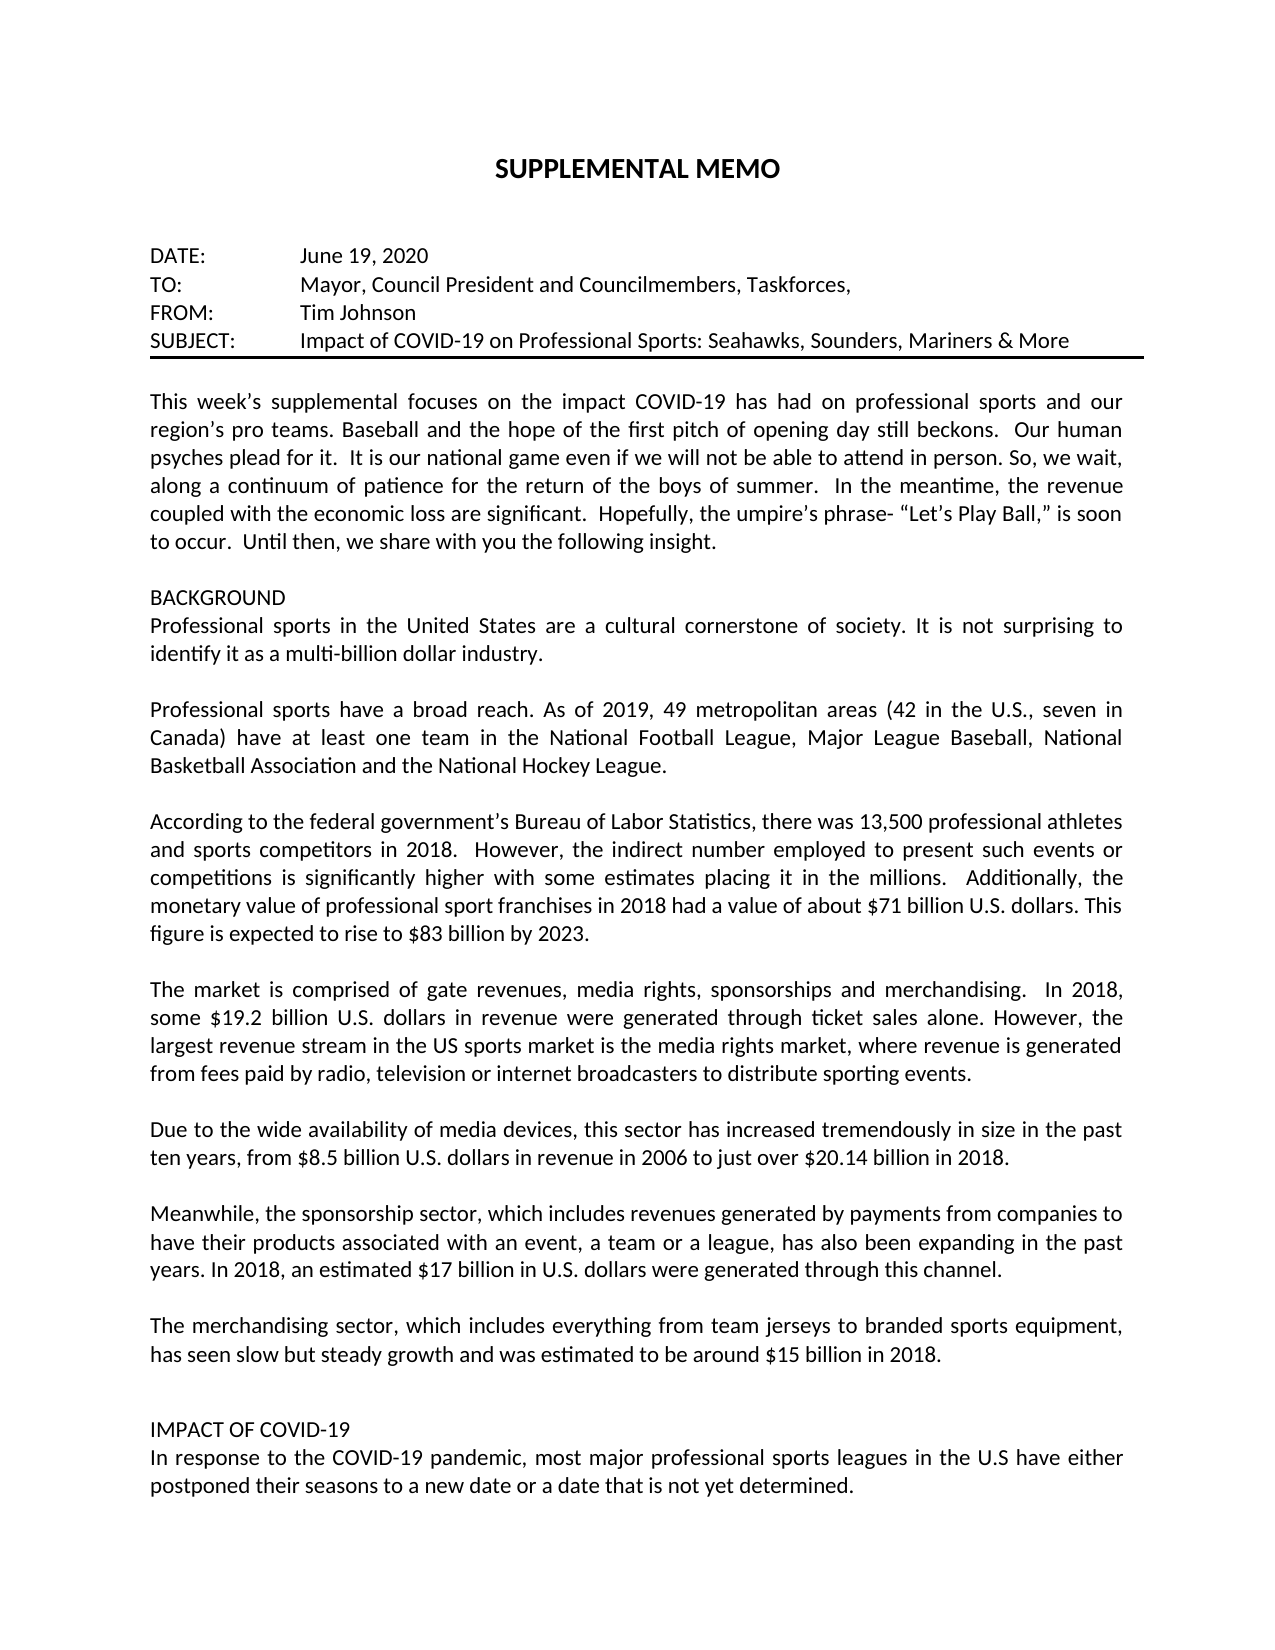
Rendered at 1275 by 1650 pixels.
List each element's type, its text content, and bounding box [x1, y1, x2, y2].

text SUPPLEMENTAL MEMO [150, 150, 1125, 186]
text IMPACT OF COVID-19 [150, 1415, 1125, 1443]
text This week’s supplemental focuses on the impact COVID-19 has had on professional sports and our region’s pro teams. Baseball and the hope of the first pitch of opening day still beckons. Our human psyches plead for it. It is our national game even if we will not be able to attend in person. So, we wait, along a continuum of patience for the return of the boys of summer. In the meantime, the revenue coupled with the economic loss are significant. Hopefully, the umpire’s phrase- “Let’s Play Ball,” is soon to occur. Until then, we share with you the following insight. [150, 387, 1125, 555]
text Meanwhile, the sponsorship sector, which includes revenues generated by payments from companies to have their products associated with an event, a team or a league, has also been expanding in the past years. In 2018, an estimated $17 billion in U.S. dollars were generated through this channel. [150, 1199, 1125, 1284]
text FROM: Tim Johnson [150, 298, 1125, 326]
text The market is comprised of gate revenues, media rights, sponsorships and merchandising. In 2018, some $19.2 billion U.S. dollars in revenue were generated through ticket sales alone. However, the largest revenue stream in the US sports market is the media rights market, where revenue is generated from fees paid by radio, television or internet broadcasters to distribute sporting events. [150, 975, 1125, 1087]
text In response to the COVID-19 pandemic, most major professional sports leagues in the U.S have either postponed their seasons to a new date or a date that is not yet determined. [150, 1443, 1125, 1499]
text Professional sports in the United States are a cultural cornerstone of society. It is not surprising to identify it as a multi-billion dollar industry. [150, 611, 1125, 667]
text BACKGROUND [150, 583, 1125, 611]
text The merchandising sector, which includes everything from team jerseys to branded sports equipment, has seen slow but steady growth and was estimated to be around $15 billion in 2018. [150, 1312, 1125, 1368]
text Due to the wide availability of media devices, this sector has increased tremendously in size in the past ten years, from $8.5 billion U.S. dollars in revenue in 2006 to just over $20.14 billion in 2018. [150, 1116, 1125, 1172]
text SUBJECT: Impact of COVID-19 on Professional Sports: Seahawks, Sounders, Mariners & More [150, 326, 1144, 356]
text DATE: June 19, 2020 [150, 242, 1125, 270]
text TO: Mayor, Council President and Councilmembers, Taskforces, [150, 270, 1125, 298]
text According to the federal government’s Bureau of Labor Statistics, there was 13,500 professional athletes and sports competitors in 2018. However, the indirect number employed to present such events or competitions is significantly higher with some estimates placing it in the millions. Additionally, the monetary value of professional sport franchises in 2018 had a value of about $71 billion U.S. dollars. This figure is expected to rise to $83 billion by 2023. [150, 807, 1125, 947]
text Professional sports have a broad reach. As of 2019, 49 metropolitan areas (42 in the U.S., seven in Canada) have at least one team in the National Football League, Major League Baseball, National Basketball Association and the National Hockey League. [150, 695, 1125, 779]
